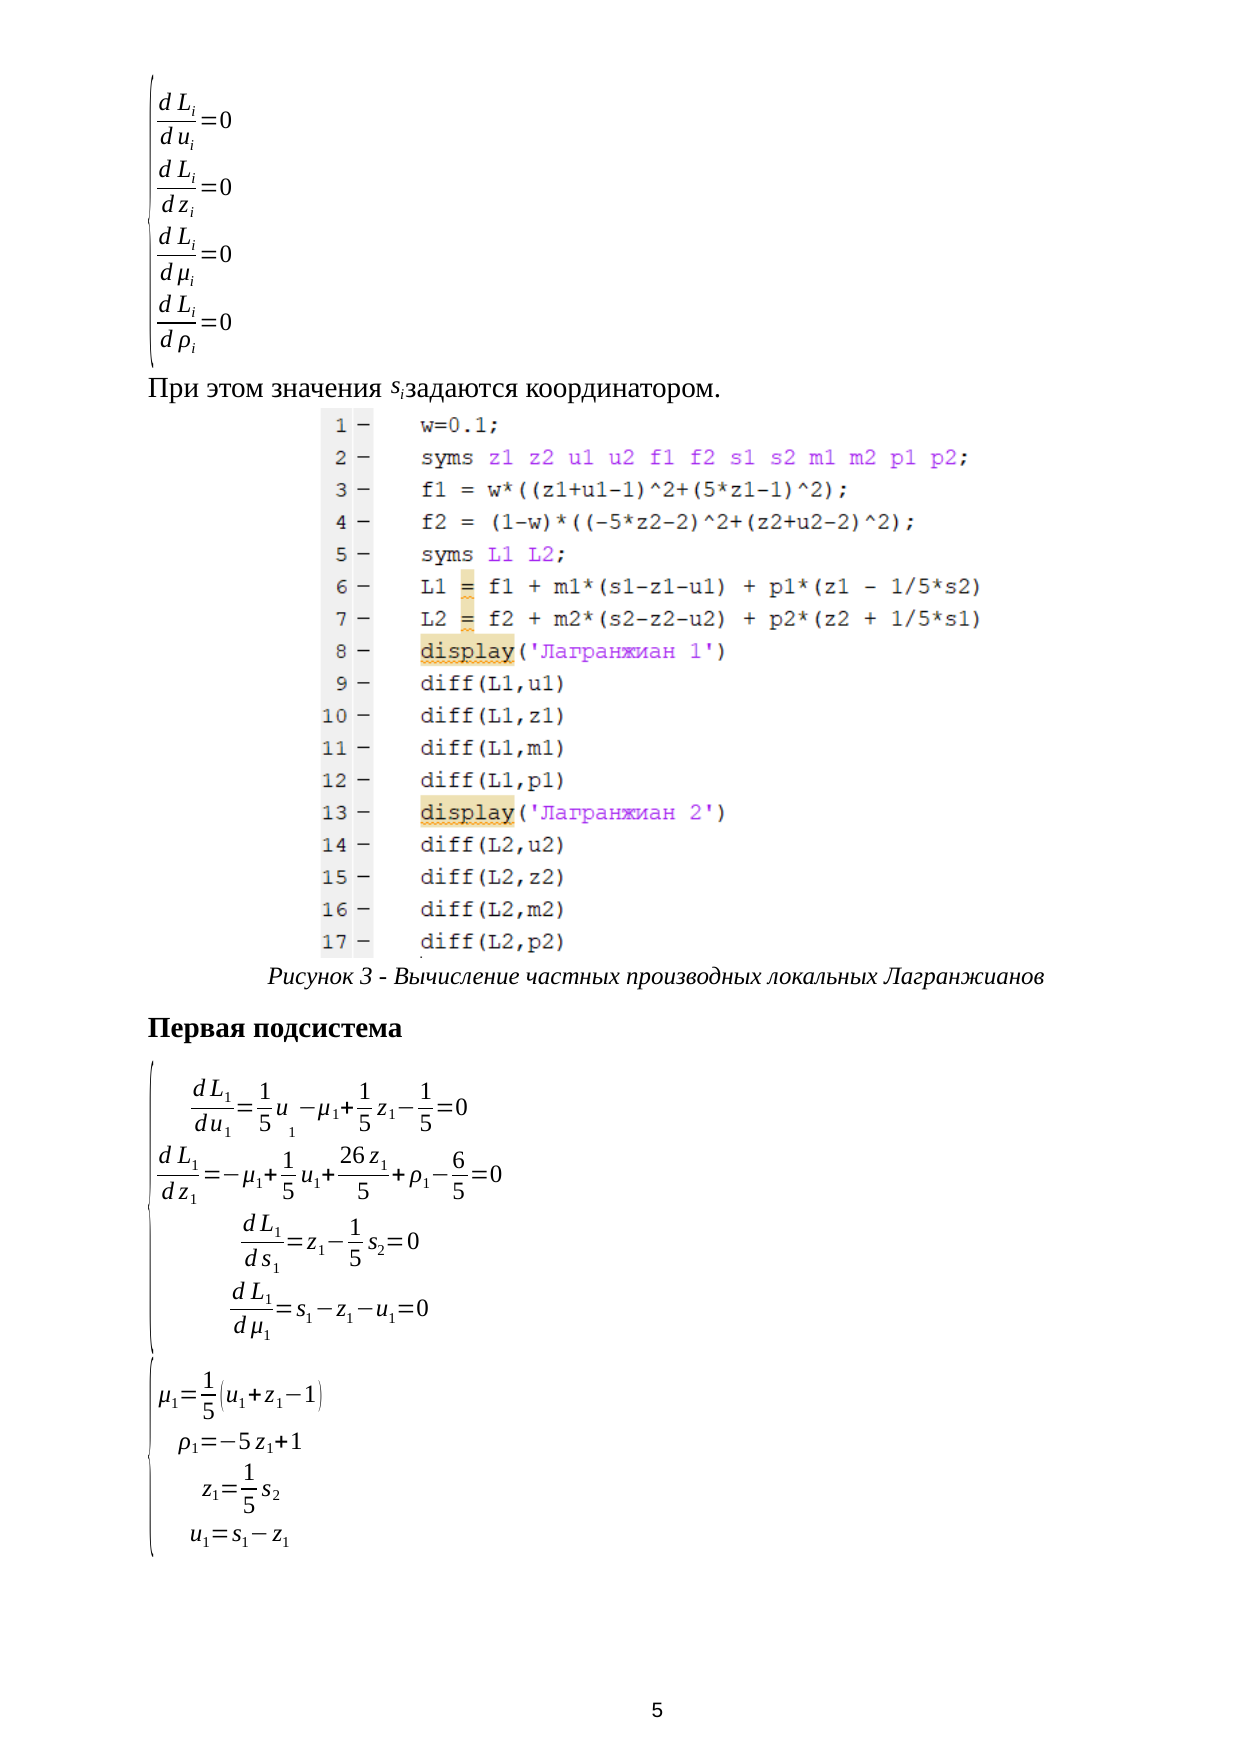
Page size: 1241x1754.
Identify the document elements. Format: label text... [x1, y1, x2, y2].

subtitle Первая подсистема [148, 1010, 1167, 1044]
text При этом значения задаются координатором. [148, 370, 1167, 404]
text Рисунок 3 - Вычисление частных производных локальных Лагранжианов [148, 961, 1167, 989]
picture [320, 408, 994, 958]
